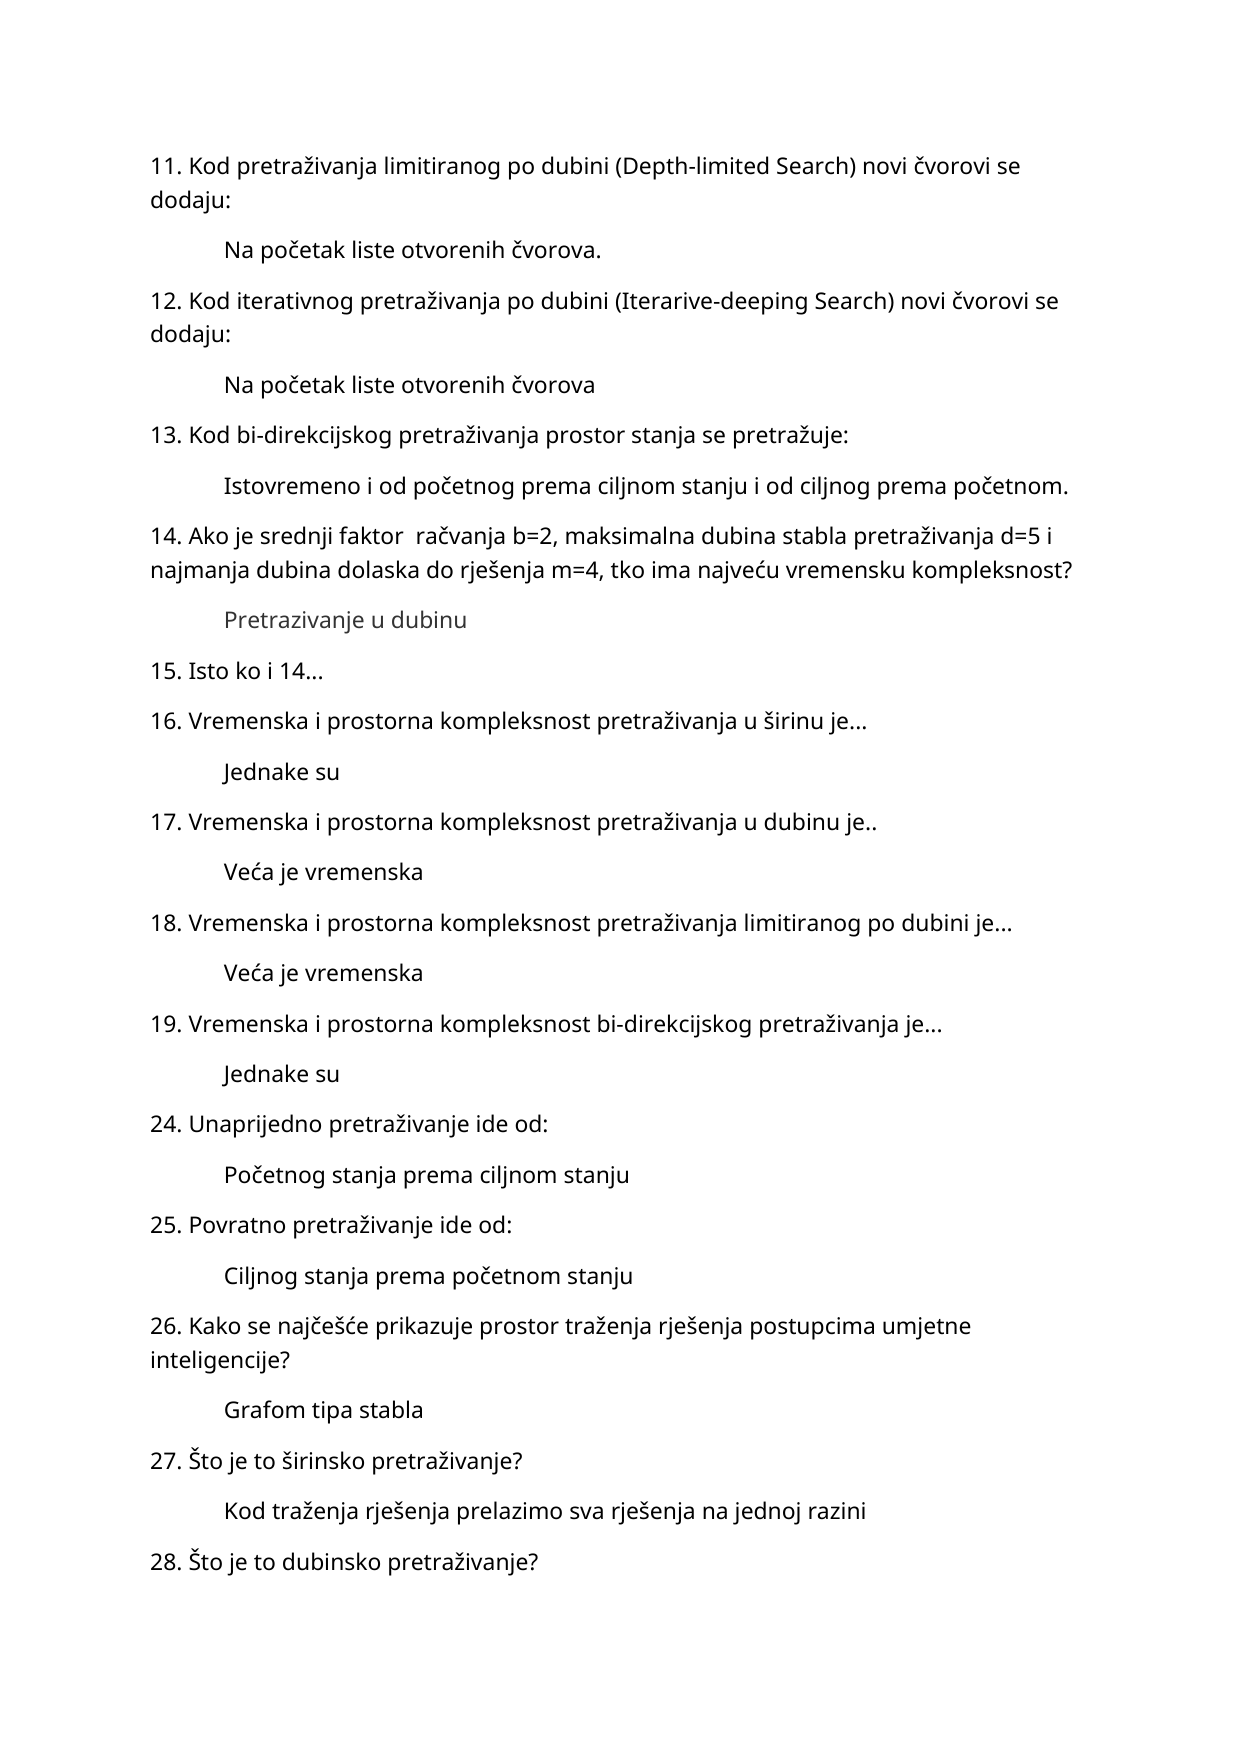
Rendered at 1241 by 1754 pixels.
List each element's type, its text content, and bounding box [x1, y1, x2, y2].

text Ciljnog stanja prema početnom stanju [150, 1259, 1090, 1291]
text Na početak liste otvorenih čvorova. [150, 234, 1090, 265]
text Veća je vremenska [150, 957, 1090, 988]
text 28. Što je to dubinsko pretraživanje? [150, 1545, 1090, 1577]
text Jednake su [150, 755, 1090, 787]
text 12. Kod iterativnog pretraživanja po dubini (Iterarive-deeping Search) novi čvorovi se dodaju: [150, 284, 1090, 349]
text Na početak liste otvorenih čvorova [150, 369, 1090, 400]
text 11. Kod pretraživanja limitiranog po dubini (Depth-limited Search) novi čvorovi se dodaju: [150, 150, 1090, 215]
text 15. Isto ko i 14... [150, 654, 1090, 686]
text 27. Što je to širinsko pretraživanje? [150, 1444, 1090, 1476]
text 16. Vremenska i prostorna kompleksnost pretraživanja u širinu je... [150, 705, 1090, 736]
text 25. Povratno pretraživanje ide od: [150, 1209, 1090, 1240]
text Kod traženja rješenja prelazimo sva rješenja na jednoj razini [150, 1495, 1090, 1526]
text 24. Unaprijedno pretraživanje ide od: [150, 1108, 1090, 1139]
text Istovremeno i od početnog prema ciljnom stanju i od ciljnog prema početnom. [150, 469, 1090, 501]
text Pretrazivanje u dubinu [150, 604, 1090, 635]
text 13. Kod bi-direkcijskog pretraživanja prostor stanja se pretražuje: [150, 419, 1090, 450]
text 18. Vremenska i prostorna kompleksnost pretraživanja limitiranog po dubini je... [150, 907, 1090, 938]
text 17. Vremenska i prostorna kompleksnost pretraživanja u dubinu je.. [150, 806, 1090, 837]
text Početnog stanja prema ciljnom stanju [150, 1159, 1090, 1190]
text 26. Kako se najčešće prikazuje prostor traženja rješenja postupcima umjetne inteligencije? [150, 1310, 1090, 1375]
text 19. Vremenska i prostorna kompleksnost bi-direkcijskog pretraživanja je... [150, 1007, 1090, 1039]
text Jednake su [150, 1058, 1090, 1089]
text Veća je vremenska [150, 856, 1090, 887]
text Grafom tipa stabla [150, 1394, 1090, 1425]
text 14. Ako je srednji faktor račvanja b=2, maksimalna dubina stabla pretraživanja d=5 i najmanja dubina dolaska do rješenja m=4, tko ima najveću vremensku kompleksnost? [150, 520, 1090, 585]
